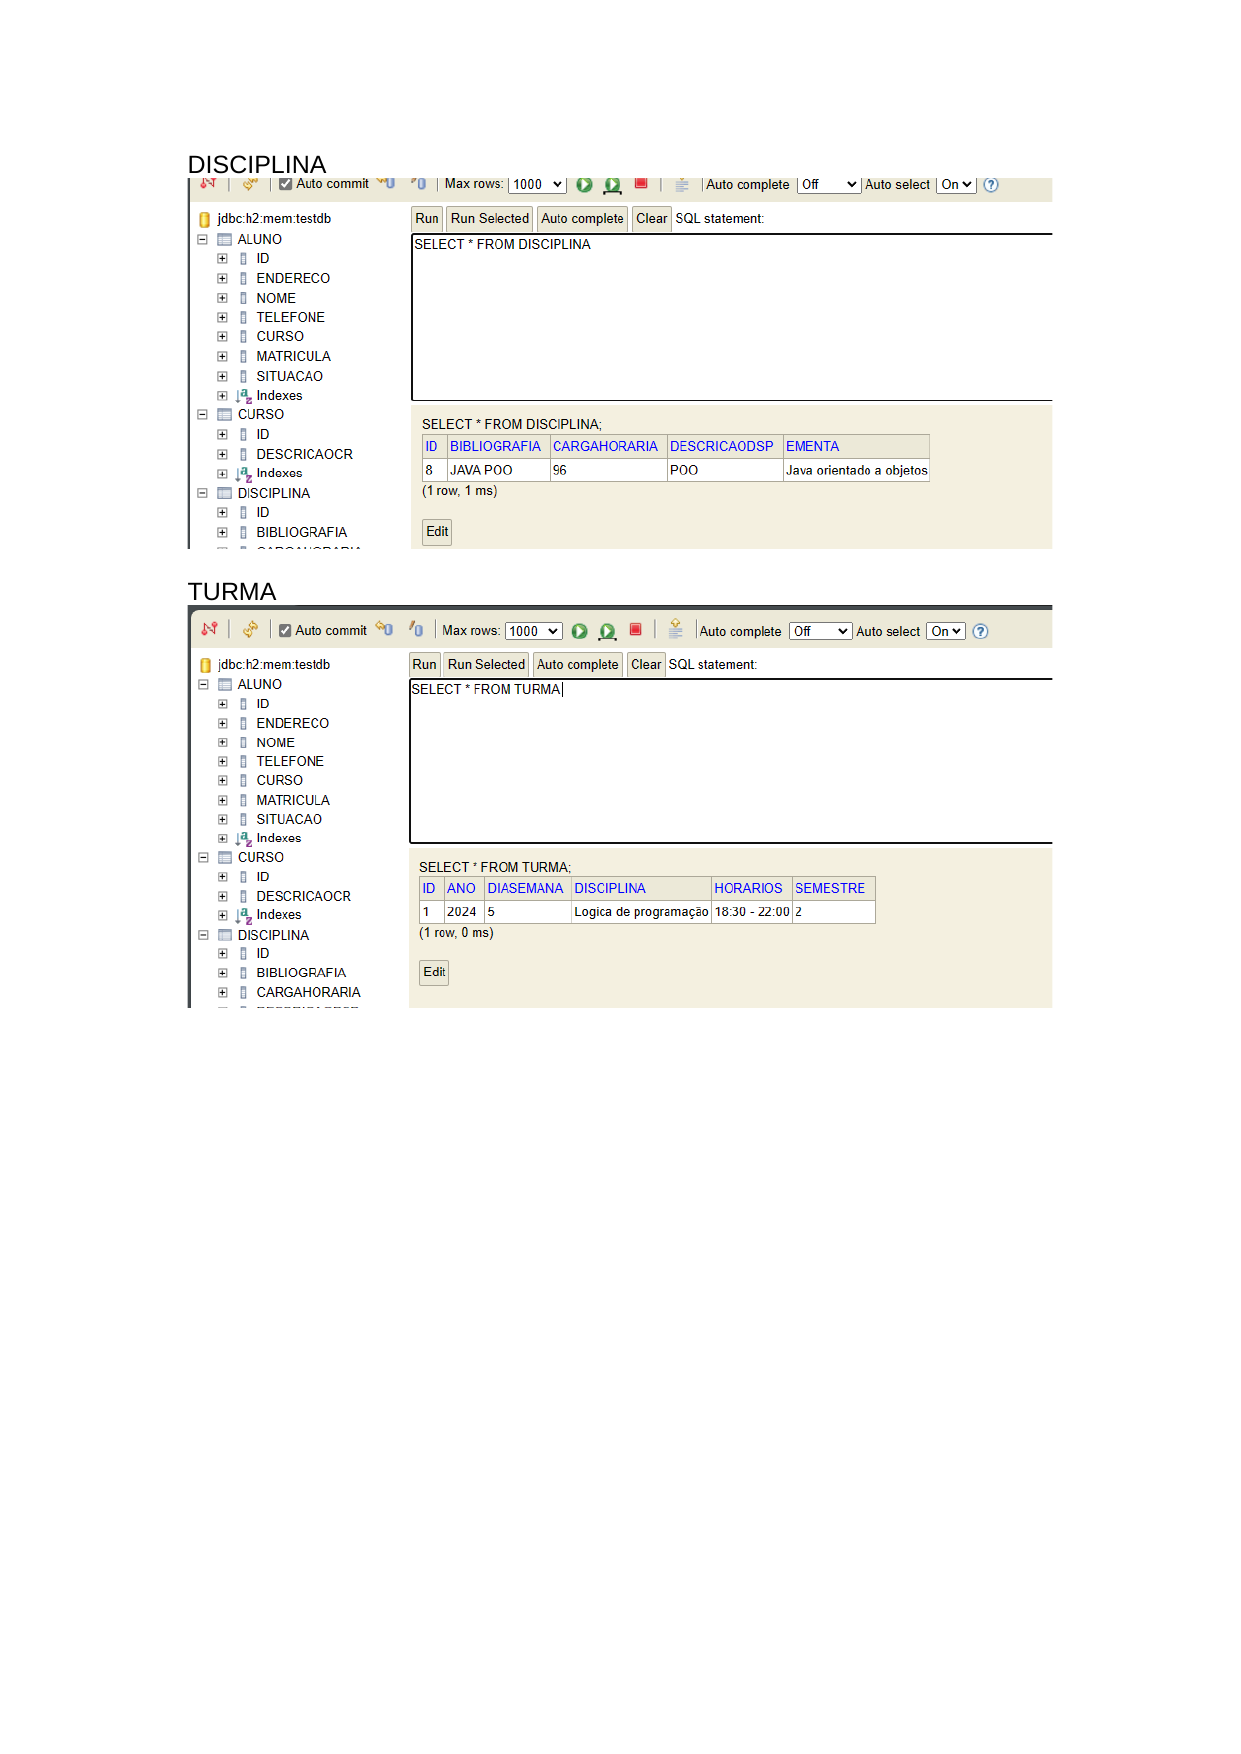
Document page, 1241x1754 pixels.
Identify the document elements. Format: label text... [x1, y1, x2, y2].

picture [187, 178, 1053, 549]
text TURMA [187, 577, 1053, 605]
text DISCIPLINA [187, 150, 1053, 178]
picture [187, 605, 1053, 1008]
